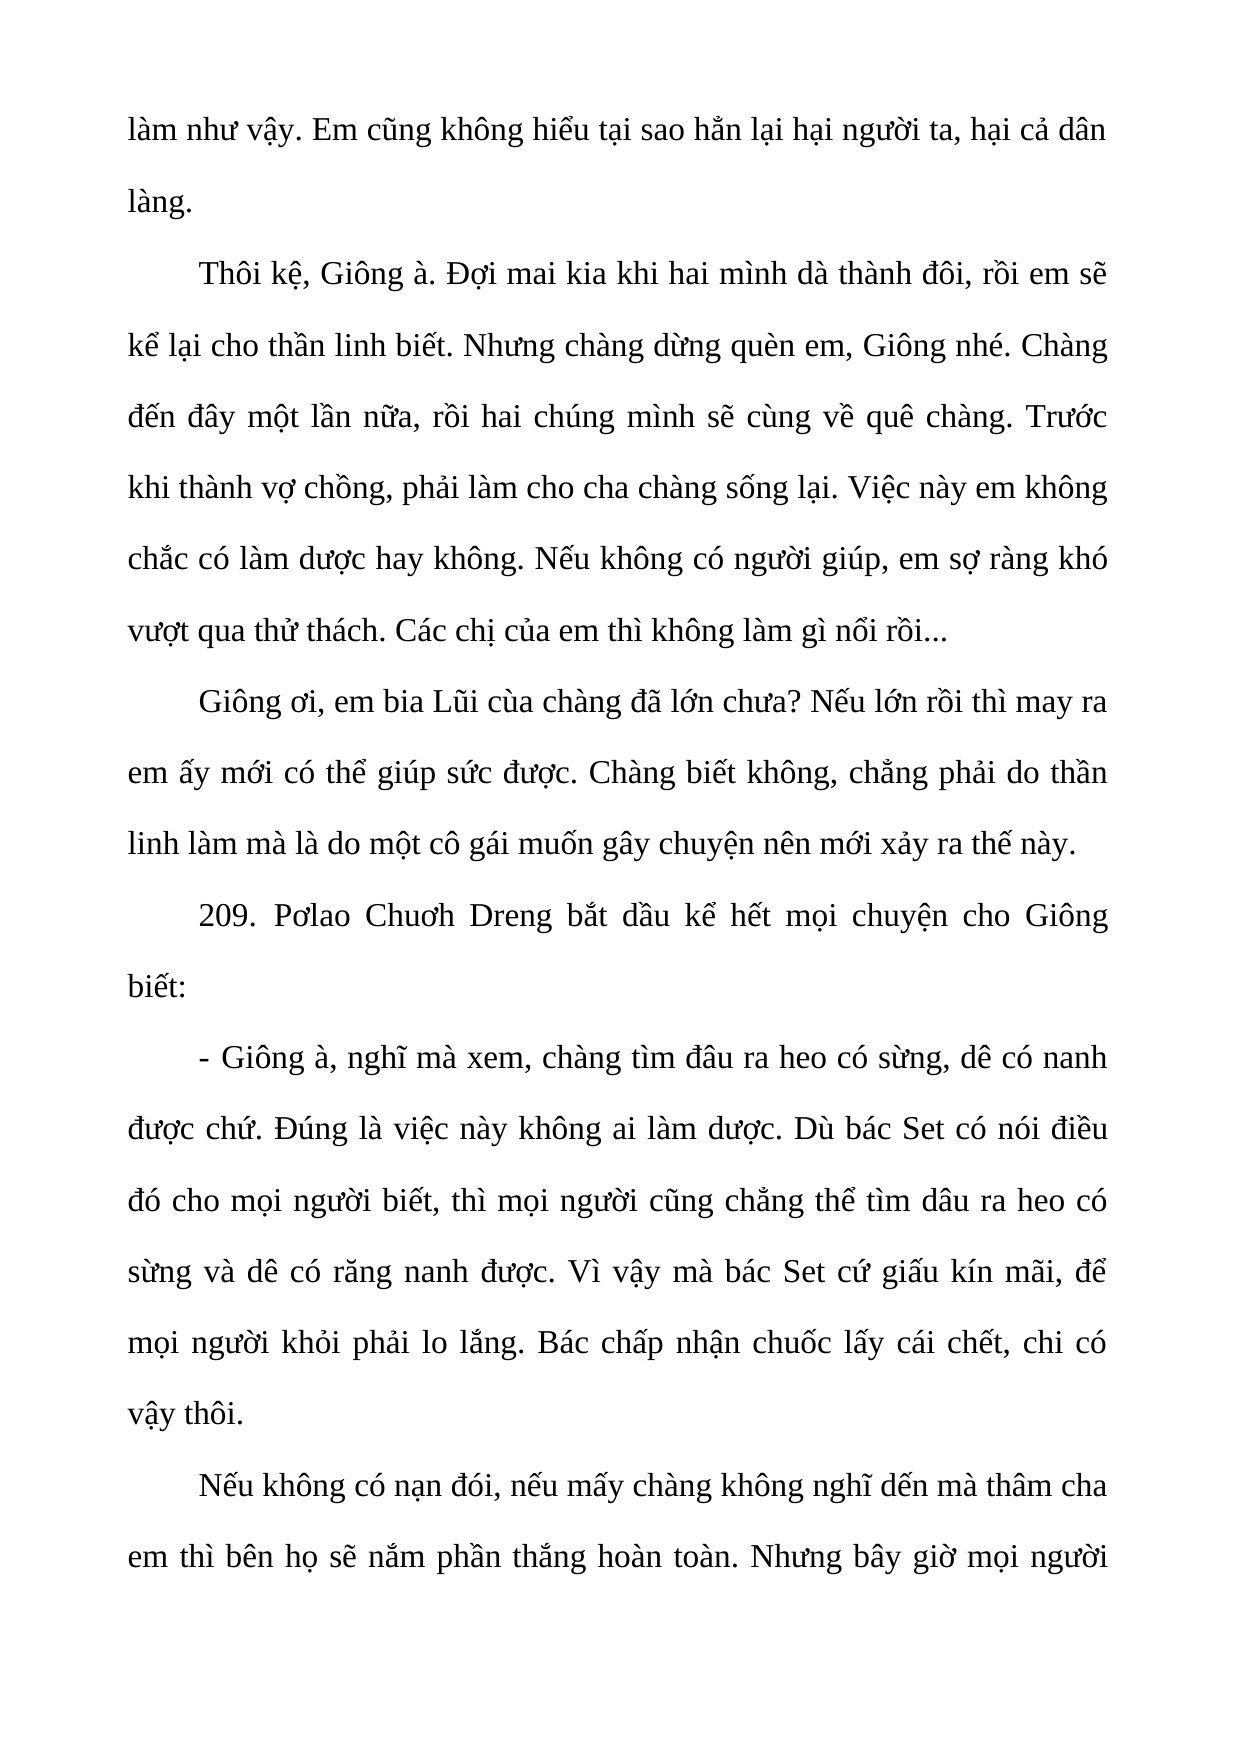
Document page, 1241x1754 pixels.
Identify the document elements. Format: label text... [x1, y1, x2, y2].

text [127, 1465, 1109, 1574]
list Giông à, nghĩ mà xem, chàng tìm đâu ra heo có sừng, dê có nanh được chứ. Đúng là việc này không ai làm dược. Dù bác Set có nói điều đó cho mọi người biết, thì mọi người cũng chẳng thể tìm dâu ra heo có sừng và dê có răng nanh được. Vì vậy mà bác Set cứ giấu kín mãi, để mọi người khỏi phải lo lắng. Bác chấp nhận chuốc lấy cái chết, chi có vậy thôi. [127, 1037, 1109, 1432]
text Giông ơi, em bia Lũi cùa chàng đã lớn chưa? Nếu lớn rồi thì may ra em ấy mới có thể giúp sức được. Chàng biết không, chẳng phải do thần linh làm mà là do một cô gái muốn gây chuyện nên mới xảy ra thế này. [127, 681, 1109, 862]
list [127, 109, 1109, 220]
list Pơlao Chuơh Dreng bắt dầu kể hết mọi chuyện cho Giông biết: [127, 895, 1109, 1004]
text Thôi kệ, Giông à. Đợi mai kia khi hai mình dà thành đôi, rồi em sẽ kể lại cho thần linh biết. Nhưng chàng dừng quèn em, Giông nhé. Chàng đến đây một lần nữa, rồi hai chúng mình sẽ cùng về quê chàng. Trước khi thành vợ chồng, phải làm cho cha chàng sống lại. Việc này em không chắc có làm dược hay không. Nếu không có người giúp, em sợ ràng khó vượt qua thử thách. Các chị của em thì không làm gì nổi rồi... [127, 253, 1109, 648]
